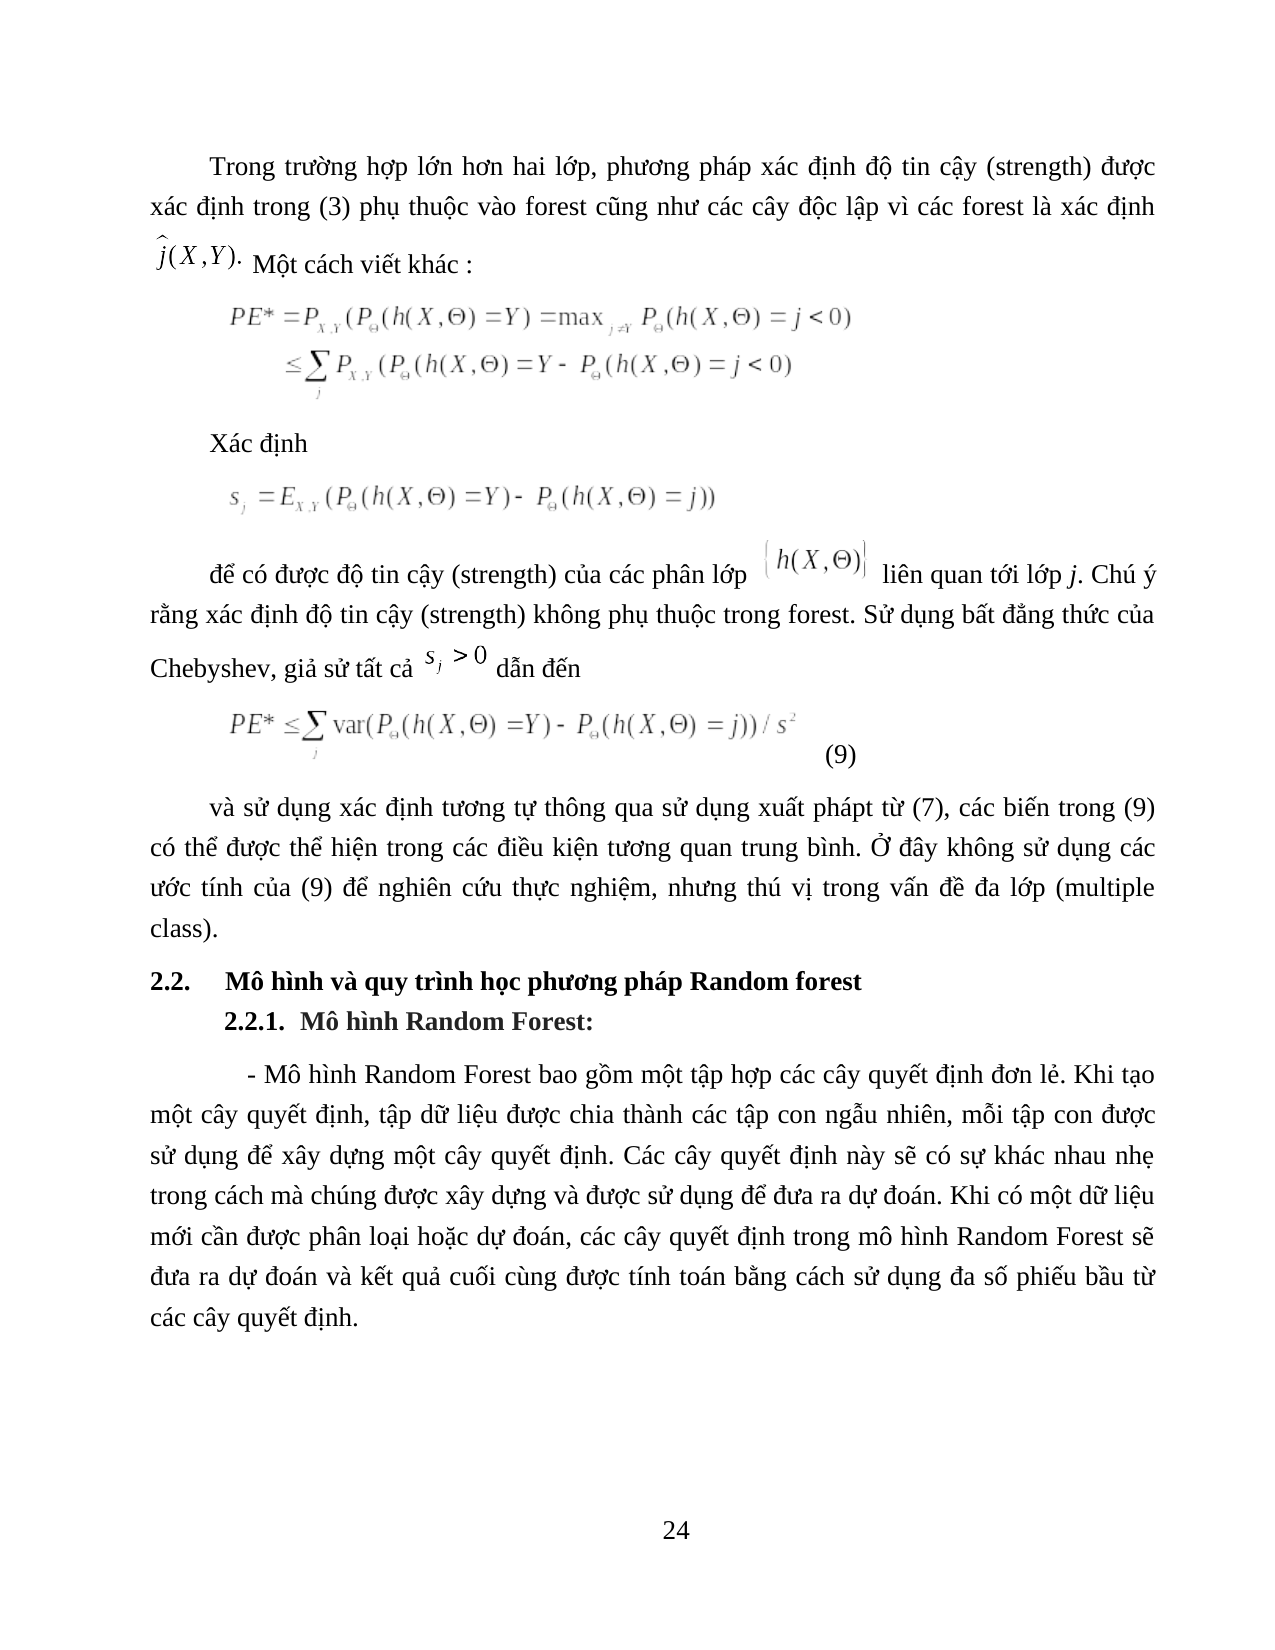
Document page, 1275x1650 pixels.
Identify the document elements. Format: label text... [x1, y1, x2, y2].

list Mô hình Random Forest: [224, 1005, 1157, 1036]
text - Mô hình Random Forest bao gồm một tập hợp các cây quyết định đơn lẻ. Khi tạo một cây quyết định, tập dữ liệu được chia thành các tập con ngẫu nhiên, mỗi tập con được sử dụng để xây dựng một cây quyết định. Các cây quyết định này sẽ có sự khác nhau nhẹ trong cách mà chúng được xây dựng và được sử dụng để đưa ra dự đoán. Khi có một dữ liệu mới cần được phân loại hoặc dự đoán, các cây quyết định trong mô hình Random Forest sẽ đưa ra dự đoán và kết quả cuối cùng được tính toán bằng cách sử dụng đa số phiếu bầu từ các cây quyết định. [150, 1058, 1157, 1332]
text Trong trường hợp lớn hơn hai lớp, phương pháp xác định độ tin cậy (strength) được xác định trong (3) phụ thuộc vào forest cũng như các cây độc lập vì các forest là xác định Một cách viết khác : [150, 150, 1157, 279]
text Xác định [150, 427, 1157, 458]
text để có được độ tin cậy (strength) của các phân lớp liên quan tới lớp j. Chú ý rằng xác định độ tin cậy (strength) không phụ thuộc trong forest. Sử dụng bất đẳng thức của Chebyshev, giả sử tất cả dẫn đến [150, 541, 1157, 683]
text và sử dụng xác định tương tự thông qua sử dụng xuất phápt từ (7), các biến trong (9) có thể được thể hiện trong các điều kiện tương quan trung bình. Ở đây không sử dụng các ước tính của (9) để nghiên cứu thực nghiệm, nhưng thú vị trong vấn đề đa lớp (multiple class). [150, 791, 1157, 943]
list Mô hình và quy trình học phương pháp Random forest [150, 965, 1157, 996]
text (9) [150, 705, 1157, 769]
